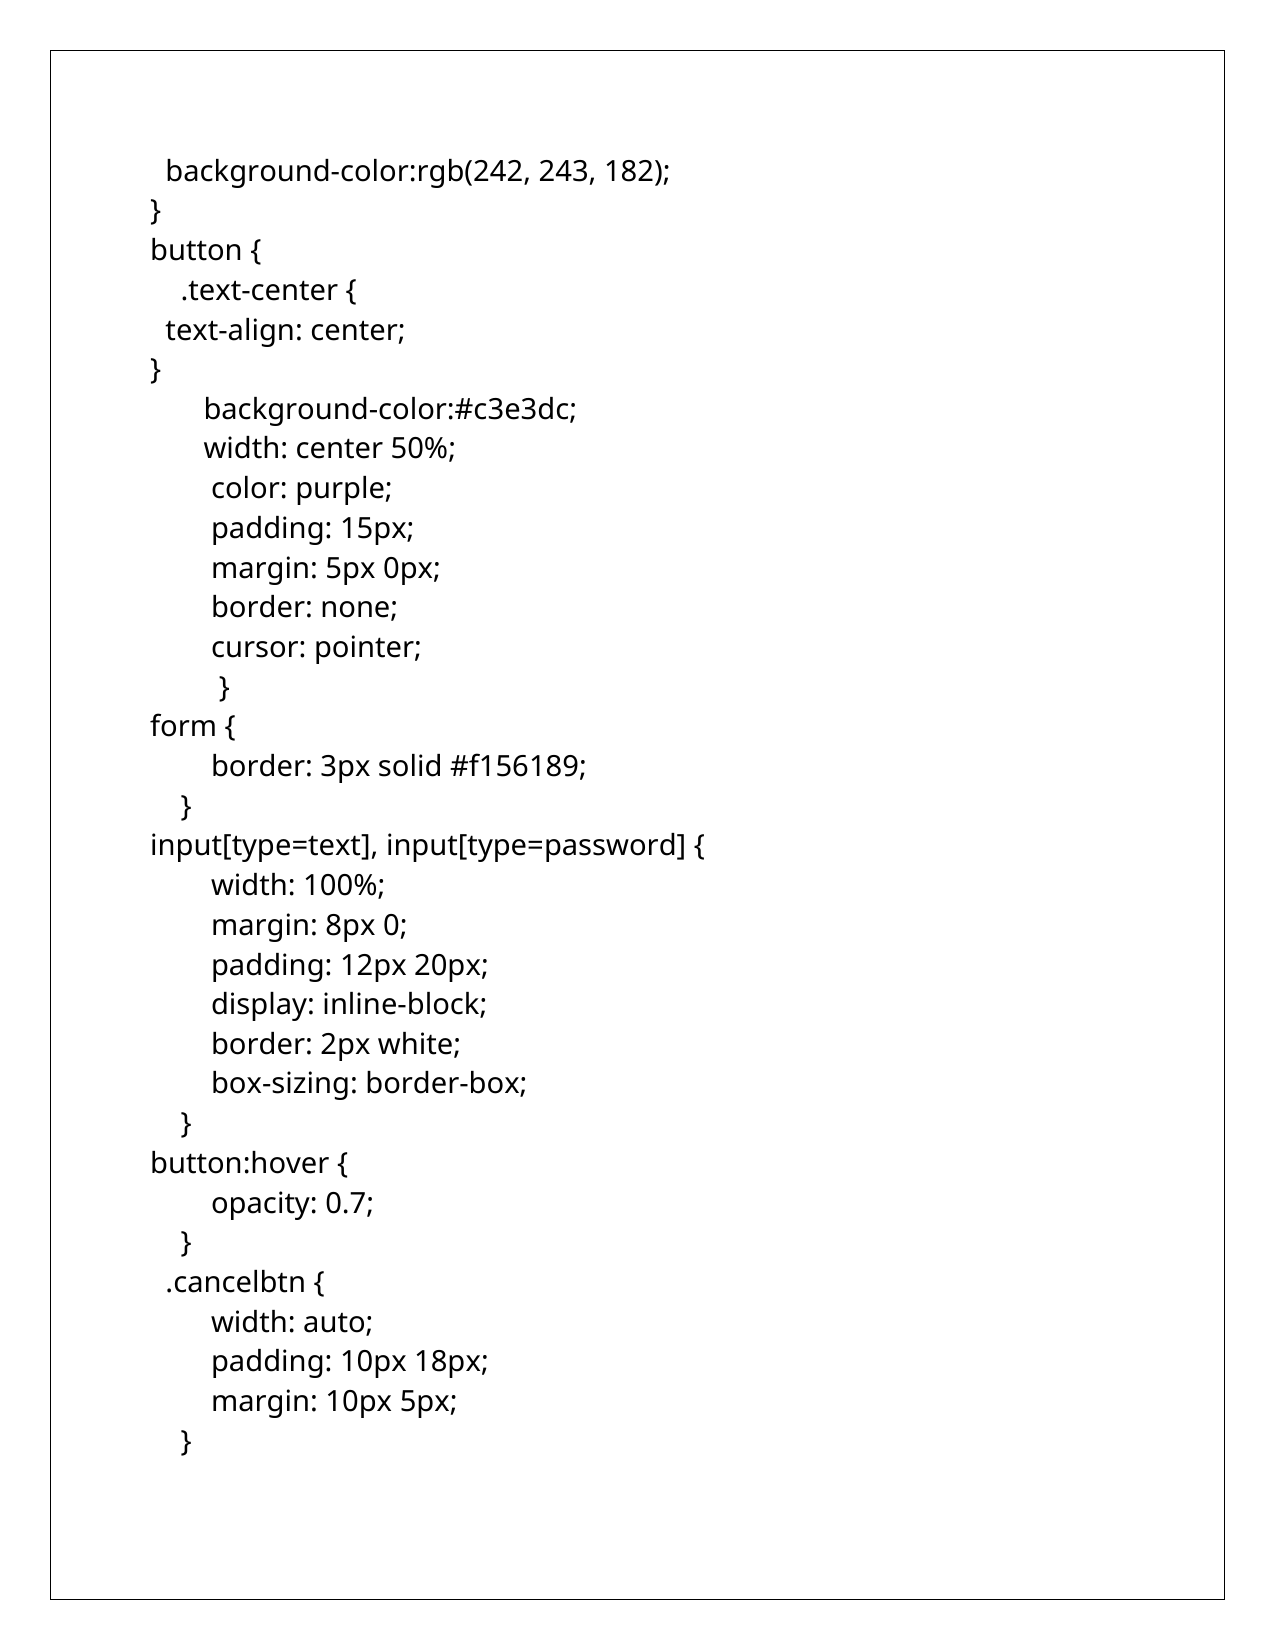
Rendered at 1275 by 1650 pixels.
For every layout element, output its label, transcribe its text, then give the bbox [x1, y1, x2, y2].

text border: 2px white; [150, 1023, 1125, 1063]
text button:hover { [150, 1142, 1125, 1182]
text margin: 10px 5px; [150, 1380, 1125, 1420]
text background-color:rgb(242, 243, 182); [150, 150, 1125, 190]
text border: none; [150, 587, 1125, 626]
text border: 3px solid #f156189; [150, 745, 1125, 785]
text width: auto; [150, 1301, 1125, 1341]
text padding: 12px 20px; [150, 944, 1125, 983]
text button { [150, 229, 1125, 269]
text } [150, 348, 1125, 388]
text color: purple; [150, 467, 1125, 507]
text width: center 50%; [150, 428, 1125, 467]
text box-sizing: border-box; [150, 1063, 1125, 1102]
text opacity: 0.7; [150, 1182, 1125, 1222]
text display: inline-block; [150, 983, 1125, 1023]
text background-color:#c3e3dc; [150, 388, 1125, 428]
text form { [150, 706, 1125, 745]
text cursor: pointer; [150, 626, 1125, 666]
text } [150, 190, 1125, 229]
text } [150, 1102, 1125, 1142]
text padding: 15px; [150, 507, 1125, 547]
text input[type=text], input[type=password] { [150, 825, 1125, 864]
text } [150, 1222, 1125, 1261]
text .text-center { [150, 269, 1125, 309]
text padding: 10px 18px; [150, 1341, 1125, 1380]
text } [150, 1420, 1125, 1460]
text margin: 8px 0; [150, 904, 1125, 944]
text text-align: center; [150, 309, 1125, 348]
text .cancelbtn { [150, 1261, 1125, 1301]
text } [150, 666, 1125, 706]
text width: 100%; [150, 864, 1125, 904]
text margin: 5px 0px; [150, 547, 1125, 587]
text } [150, 785, 1125, 825]
